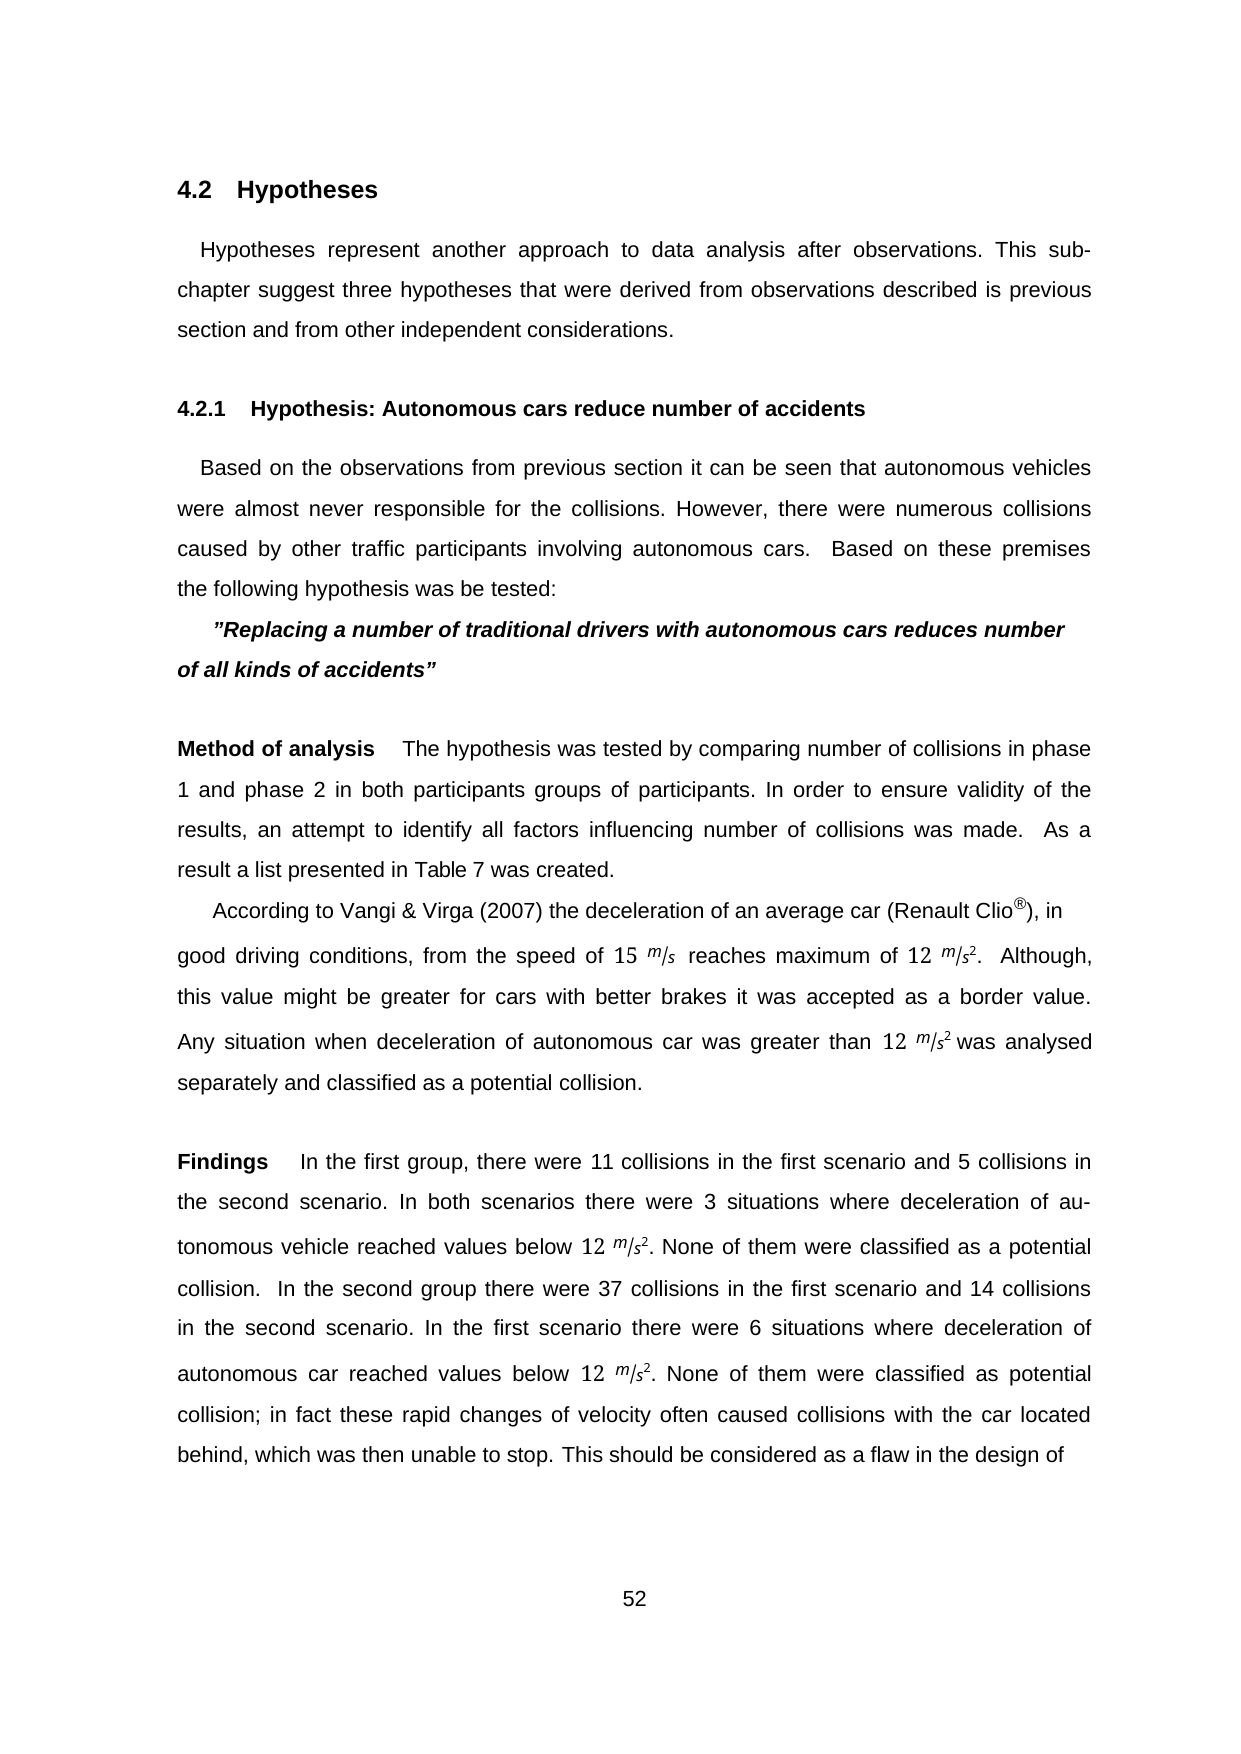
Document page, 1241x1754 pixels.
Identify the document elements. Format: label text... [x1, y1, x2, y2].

text Based on the observations from previous section it can be seen that autonomous vehicles were almost never responsible for the collisions. However, there were numerous collisions caused by other traffic participants involving autonomous cars. Based on these premises the following hypothesis was be tested: [177, 455, 1093, 601]
text According to Vangi & Virga (2007) the deceleration of an average car (Renault Clio®), in [177, 897, 1105, 924]
text Hypotheses represent another approach to data analysis after observations. This sub- chapter suggest three hypotheses that were derived from observations described is previous section and from other independent considerations. [177, 237, 1093, 342]
subtitle Hypotheses [177, 175, 1105, 203]
text Findings In the first group, there were 11 collisions in the first scenario and 5 collisions in the second scenario. In both scenarios there were 3 situations where deceleration of au- tonomous vehicle reached values below 12 m/s2. None of them were classified as a potential collision. In the second group there were 37 collisions in the first scenario and 14 collisions in the second scenario. In the first scenario there were 6 situations where deceleration of autonomous car reached values below 12 m/s2. None of them were classified as potential collision; in fact these rapid changes of velocity often caused collisions with the car located behind, which was then unable to stop. This should be considered as a flaw in the design of [177, 1149, 1093, 1467]
subtitle ”Replacing a number of traditional drivers with autonomous cars reduces number of all kinds of accidents” [177, 617, 1069, 682]
subtitle Hypothesis: Autonomous cars reduce number of accidents [177, 396, 1105, 422]
text good driving conditions, from the speed of 15 m/s reaches maximum of 12 m/s2. Although, this value might be greater for cars with better brakes it was accepted as a border value. Any situation when deceleration of autonomous car was greater than 12 m/s2 was analysed separately and classified as a potential collision. [177, 940, 1093, 1095]
text Method of analysis The hypothesis was tested by comparing number of collisions in phase 1 and phase 2 in both participants groups of participants. In order to ensure validity of the results, an attempt to identify all factors influencing number of collisions was made. As a result a list presented in Table 7 was created. [177, 736, 1093, 882]
